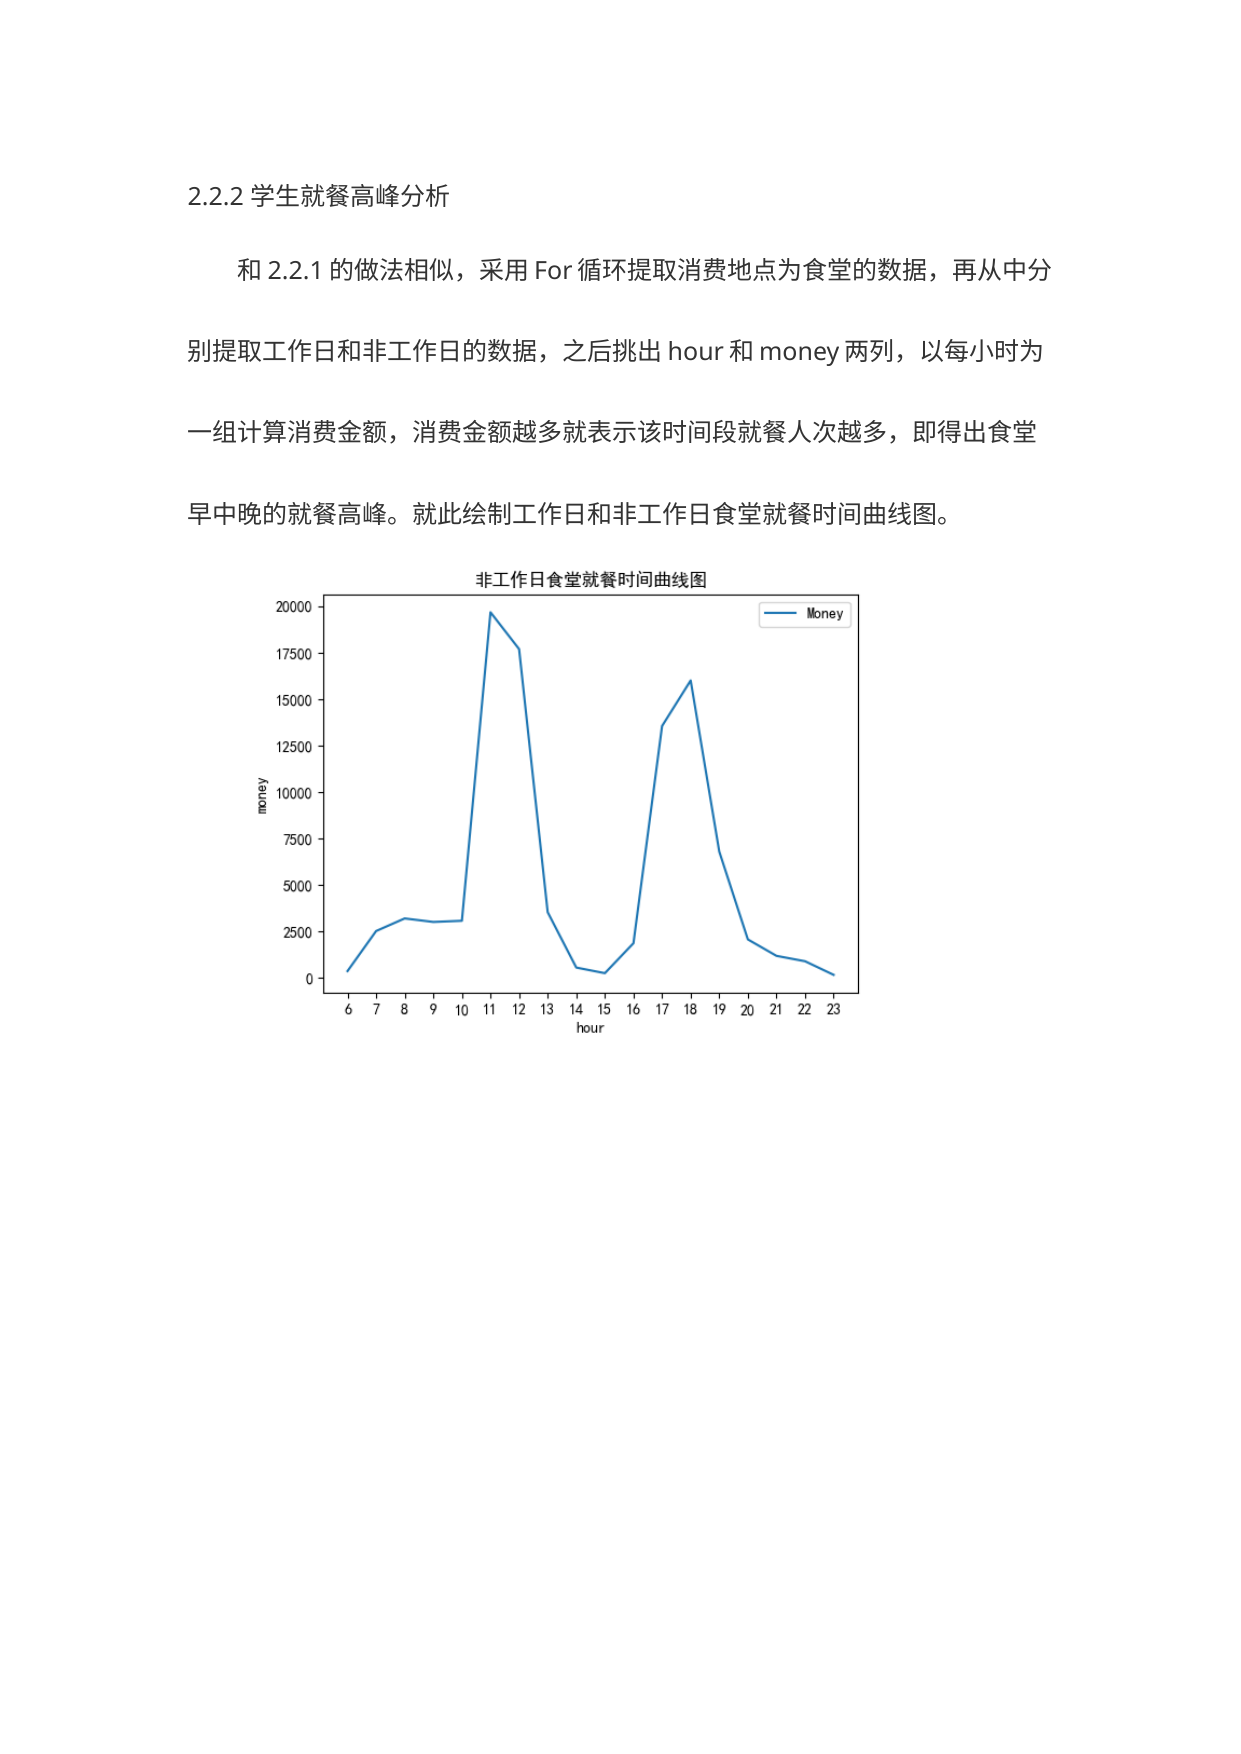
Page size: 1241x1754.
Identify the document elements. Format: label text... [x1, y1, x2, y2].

list 2.2.2 学生就餐高峰分析 [187, 162, 1053, 227]
list 和2.2.1的做法相似，采用For循环提取消费地点为食堂的数据，再从中分别提取工作日和非工作日的数据，之后挑出hour和money两列，以每小时为一组计算消费金额，消费金额越多就表示该时间段就餐人次越多，即得出食堂早中晚的就餐高峰。就此绘制工作日和非工作日食堂就餐时间曲线图。 [187, 236, 1053, 545]
picture [237, 553, 896, 1050]
